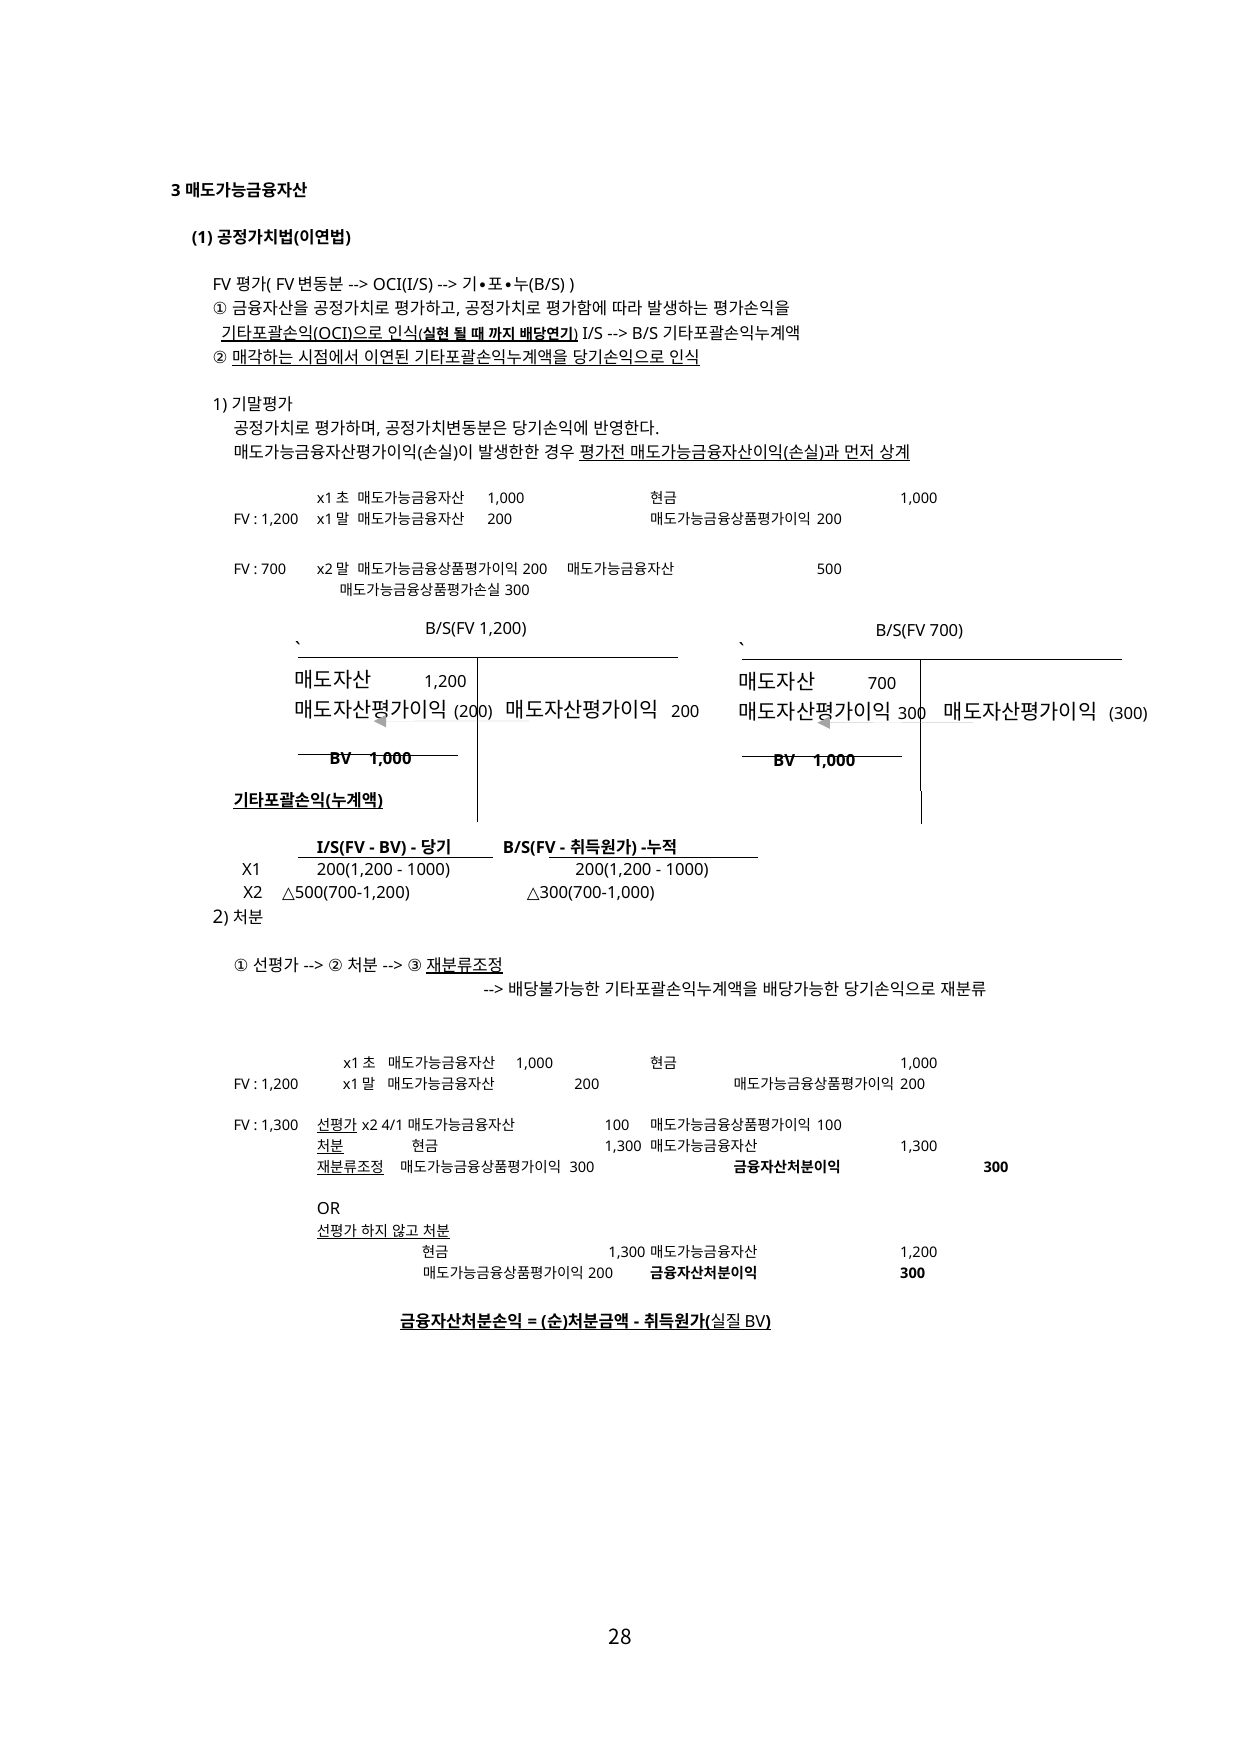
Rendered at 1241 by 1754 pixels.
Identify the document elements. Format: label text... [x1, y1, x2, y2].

text 기타포괄손익(누계액) [233, 787, 1090, 811]
text x1초 매도가능금융자산 1,000 현금 1,000 [233, 486, 1090, 508]
text FV : 1,200 x1말 매도가능금융자산 200 매도가능금융상품평가이익 200 [233, 508, 1090, 529]
text 1) 기말평가 [212, 391, 1090, 415]
text FV : 1,300 선평가 x2 4/1 매도가능금융자산 100 매도가능금융상품평가이익 100 [233, 1113, 1090, 1135]
text 선평가 하지 않고 처분 [233, 1219, 1090, 1241]
text 기타포괄손익(OCI)으로 인식(실현 될 때 까지 배당연기) I/S --> B/S 기타포괄손익누계액 [212, 320, 1090, 344]
text 금융자산처분손익 = (순)처분금액 - 취득원가(실질BV) [233, 1308, 1090, 1333]
text x1초 매도가능금융자산 1,000 현금 1,000 [233, 1051, 1090, 1072]
text FV : 1,200 x1말 매도가능금융자산 200 매도가능금융상품평가이익 200 [233, 1072, 1090, 1094]
text 공정가치로 평가하며, 공정가치변동분은 당기손익에 반영한다. [233, 415, 1090, 439]
text 2) 처분 [212, 903, 1090, 929]
text (1) 공정가치법(이연법) [192, 224, 1090, 248]
text FV : 700 x2말 매도가능금융상품평가이익 200 매도가능금융자산 500 [233, 557, 1090, 578]
text 매도가능금융자산평가이익(손실)이 발생한한 경우 평가전 매도가능금융자산이익(손실)과 먼저 상계 [233, 439, 1090, 464]
text 3 매도가능금융자산 [171, 177, 1090, 201]
text ② 매각하는 시점에서 이연된 기타포괄손익누계액을 당기손익으로 인식 [212, 344, 1090, 368]
text X2 △500(700-1,200) △300(700-1,000) [212, 881, 1090, 903]
text X1 200(1,200 - 1000) 200(1,200 - 1000) [212, 858, 1090, 881]
text 현금 1,300 매도가능금융자산 1,200 [233, 1241, 1090, 1262]
text FV 평가( FV변동분 --> OCI(I/S) --> 기∙포∙누(B/S) ) [212, 271, 1090, 295]
text ① 선평가 --> ② 처분 --> ③ 재분류조정 [212, 952, 1090, 976]
text I/S(FV - BV) - 당기 B/S(FV - 취득원가) -누적 [233, 834, 1090, 858]
text ① 금융자산을 공정가치로 평가하고, 공정가치로 평가함에 따라 발생하는 평가손익을 [212, 295, 1090, 320]
text 처분 현금 1,300 매도가능금융자산 1,300 [233, 1135, 1090, 1156]
text 재분류조정 매도가능금융상품평가이익 300 금융자산처분이익 300 [233, 1156, 1090, 1177]
text OR [233, 1197, 1090, 1219]
text 매도가능금융상품평가손실 300 [233, 578, 1090, 599]
text --> 배당불가능한 기타포괄손익누계액을 배당가능한 당기손익으로 재분류 [233, 976, 1090, 1000]
text 매도가능금융상품평가이익 200 금융자산처분이익 300 [233, 1262, 1090, 1283]
